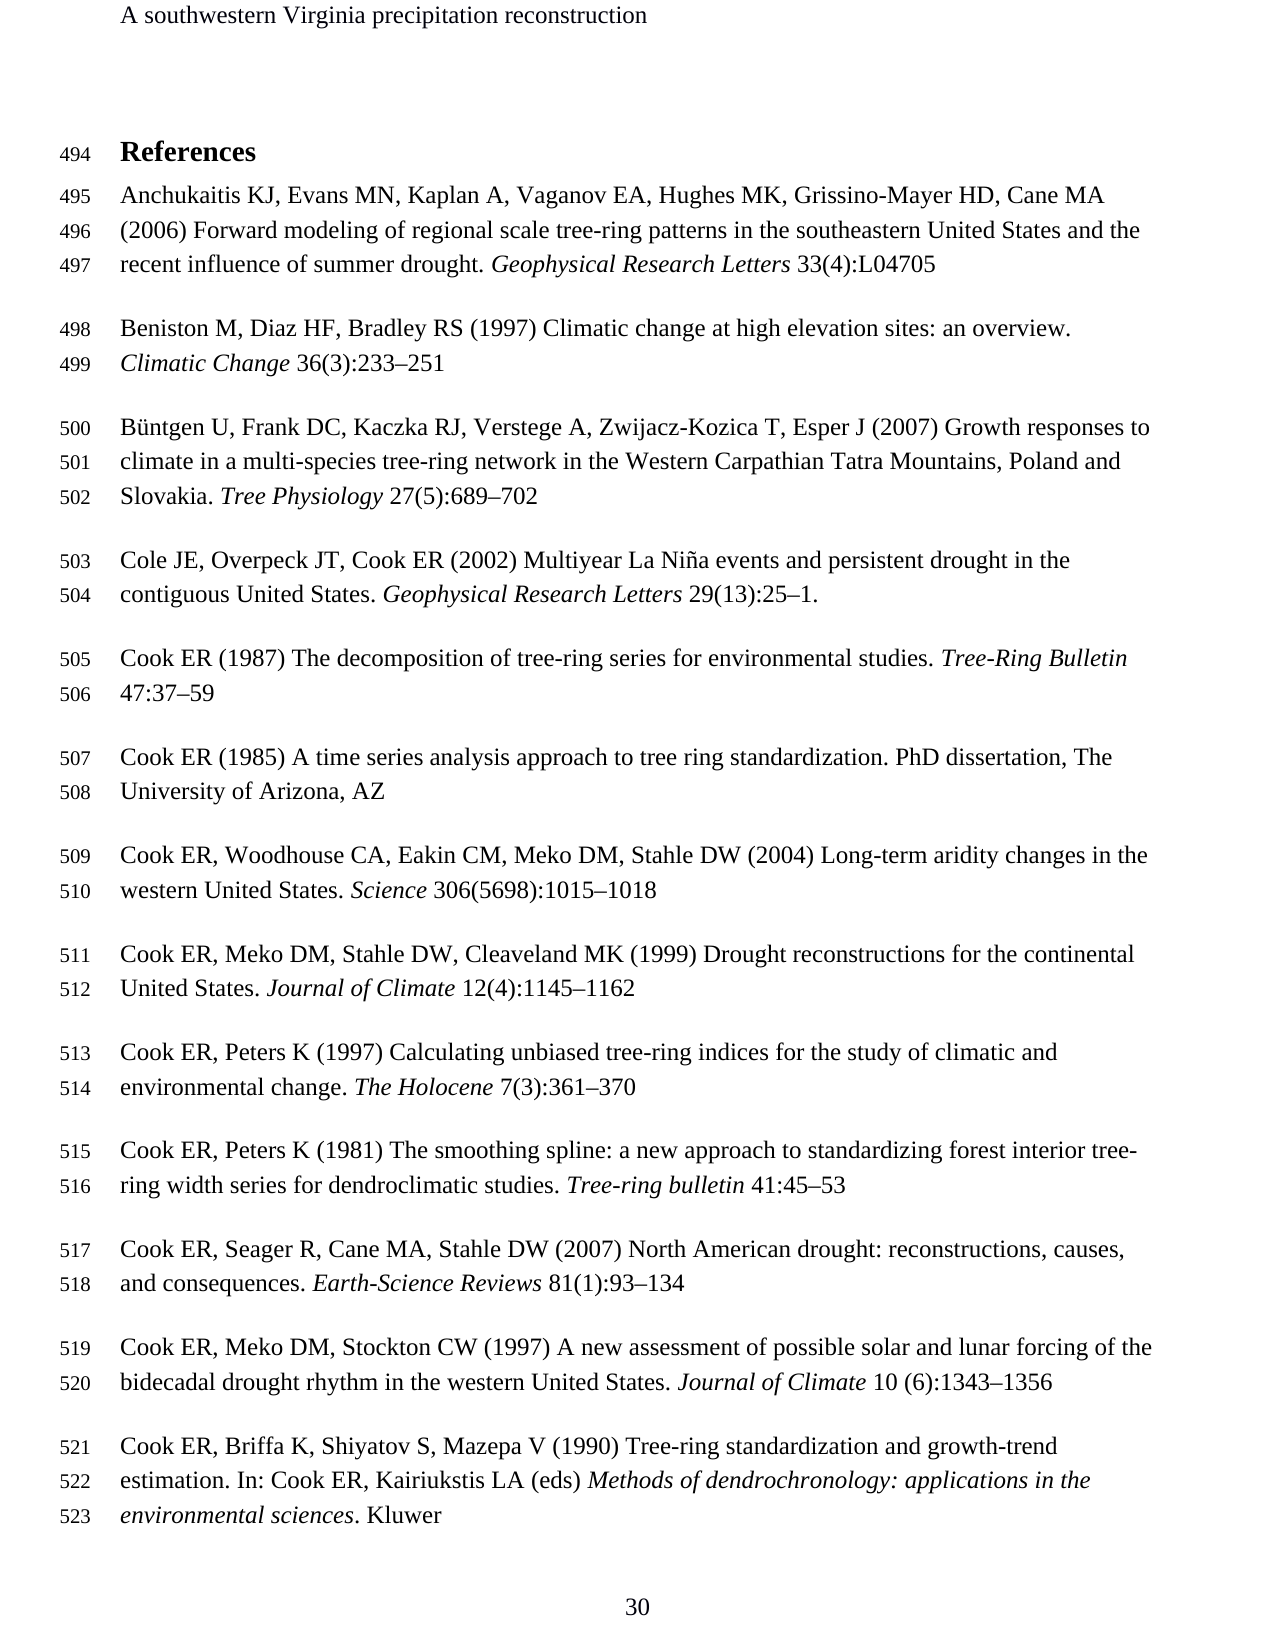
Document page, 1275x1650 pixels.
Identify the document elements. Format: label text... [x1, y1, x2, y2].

text Beniston M, Diaz HF, Bradley RS (1997) Climatic change at high elevation sites: an overview. Climatic Change 36(3):233–251 [120, 313, 1155, 377]
text Cook ER, Briffa K, Shiyatov S, Mazepa V (1990) Tree-ring standardization and growth-trend estimation. In: Cook ER, Kairiukstis LA (eds) Methods of dendrochronology: applications in the environmental sciences. Kluwer [120, 1431, 1155, 1528]
text Cook ER, Peters K (1997) Calculating unbiased tree-ring indices for the study of climatic and environmental change. The Holocene 7(3):361–370 [120, 1037, 1155, 1100]
text Cook ER, Seager R, Cane MA, Stahle DW (2007) North American drought: reconstructions, causes, and consequences. Earth-Science Reviews 81(1):93–134 [120, 1234, 1155, 1297]
text Cook ER (1987) The decomposition of tree-ring series for environmental studies. Tree-Ring Bulletin 47:37–59 [120, 643, 1155, 707]
text Büntgen U, Frank DC, Kaczka RJ, Verstege A, Zwijacz-Kozica T, Esper J (2007) Growth responses to climate in a multi-species tree-ring network in the Western Carpathian Tatra Mountains, Poland and Slovakia. Tree Physiology 27(5):689–702 [120, 412, 1155, 510]
text Cook ER, Peters K (1981) The smoothing spline: a new approach to standardizing forest interior tree-ring width series for dendroclimatic studies. Tree-ring bulletin 41:45–53 [120, 1136, 1155, 1199]
subtitle References [120, 134, 1155, 168]
text Cole JE, Overpeck JT, Cook ER (2002) Multiyear La Niña events and persistent drought in the contiguous United States. Geophysical Research Letters 29(13):25–1. [120, 545, 1155, 608]
text Cook ER, Meko DM, Stahle DW, Cleaveland MK (1999) Drought reconstructions for the continental United States. Journal of Climate 12(4):1145–1162 [120, 939, 1155, 1002]
text Cook ER (1985) A time series analysis approach to tree ring standardization. PhD dissertation, The University of Arizona, AZ [120, 742, 1155, 805]
text Cook ER, Meko DM, Stockton CW (1997) A new assessment of possible solar and lunar forcing of the bidecadal drought rhythm in the western United States. Journal of Climate 10 (6):1343–1356 [120, 1332, 1155, 1396]
text Anchukaitis KJ, Evans MN, Kaplan A, Vaganov EA, Hughes MK, Grissino-Mayer HD, Cane MA (2006) Forward modeling of regional scale tree-ring patterns in the southeastern United States and the recent influence of summer drought. Geophysical Research Letters 33(4):L04705 [120, 181, 1155, 278]
text Cook ER, Woodhouse CA, Eakin CM, Meko DM, Stahle DW (2004) Long-term aridity changes in the western United States. Science 306(5698):1015–1018 [120, 840, 1155, 903]
